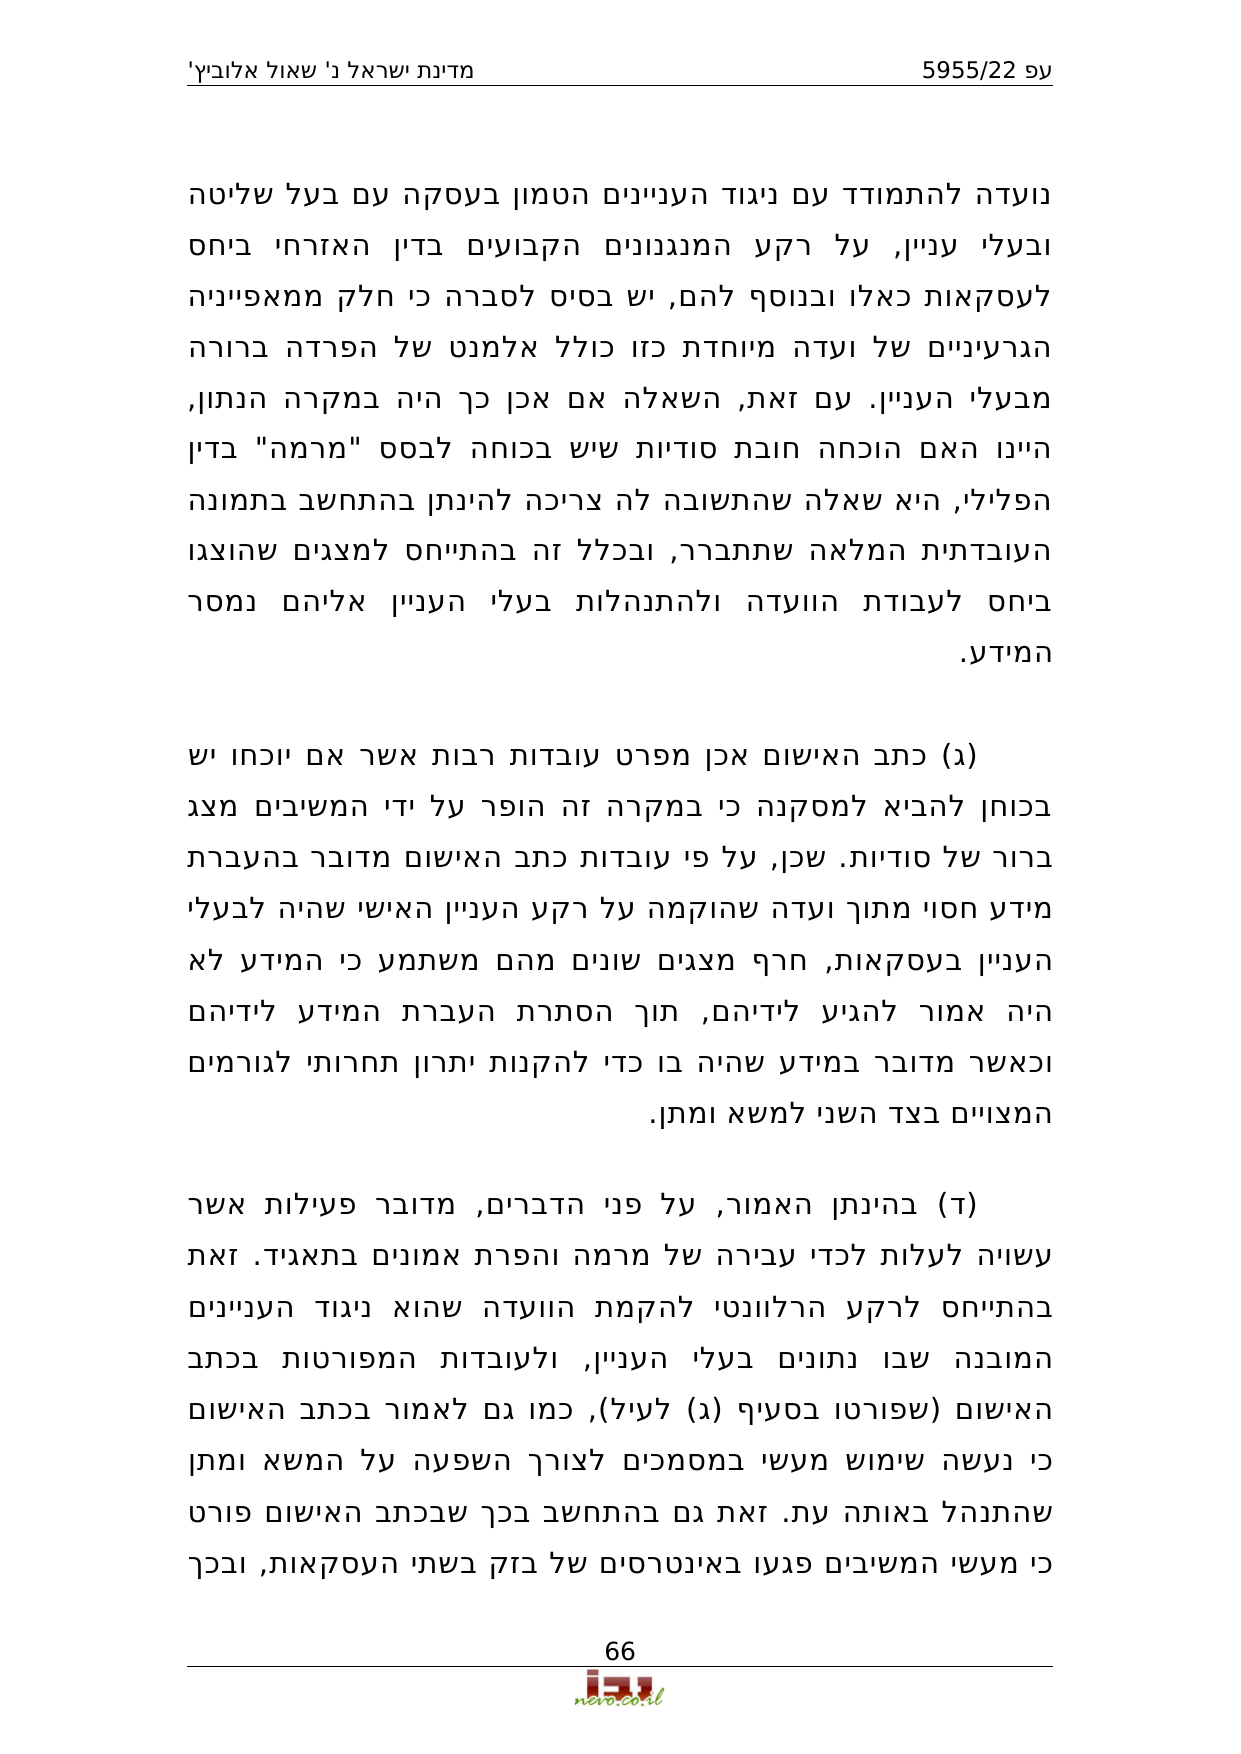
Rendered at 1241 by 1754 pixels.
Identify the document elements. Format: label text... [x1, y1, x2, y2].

text (ג) כתב האישום אכן מפרט עובדות רבות אשר אם יוכחו יש בכוחן להביא למסקנה כי במקרה זה הופר על ידי המשיבים מצג ברור של סודיות. שכן, על פי עובדות כתב האישום מדובר בהעברת מידע חסוי מתוך ועדה שהוקמה על רקע העניין האישי שהיה לבעלי העניין בעסקאות, חרף מצגים שונים מהם משתמע כי המידע לא היה אמור להגיע לידיהם, תוך הסתרת העברת המידע לידיהם וכאשר מדובר במידע שהיה בו כדי להקנות יתרון תחרותי לגורמים המצויים בצד השני למשא ומתן. [187, 738, 1053, 1131]
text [187, 1187, 1053, 1580]
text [187, 177, 1053, 669]
picture [574, 1669, 666, 1707]
